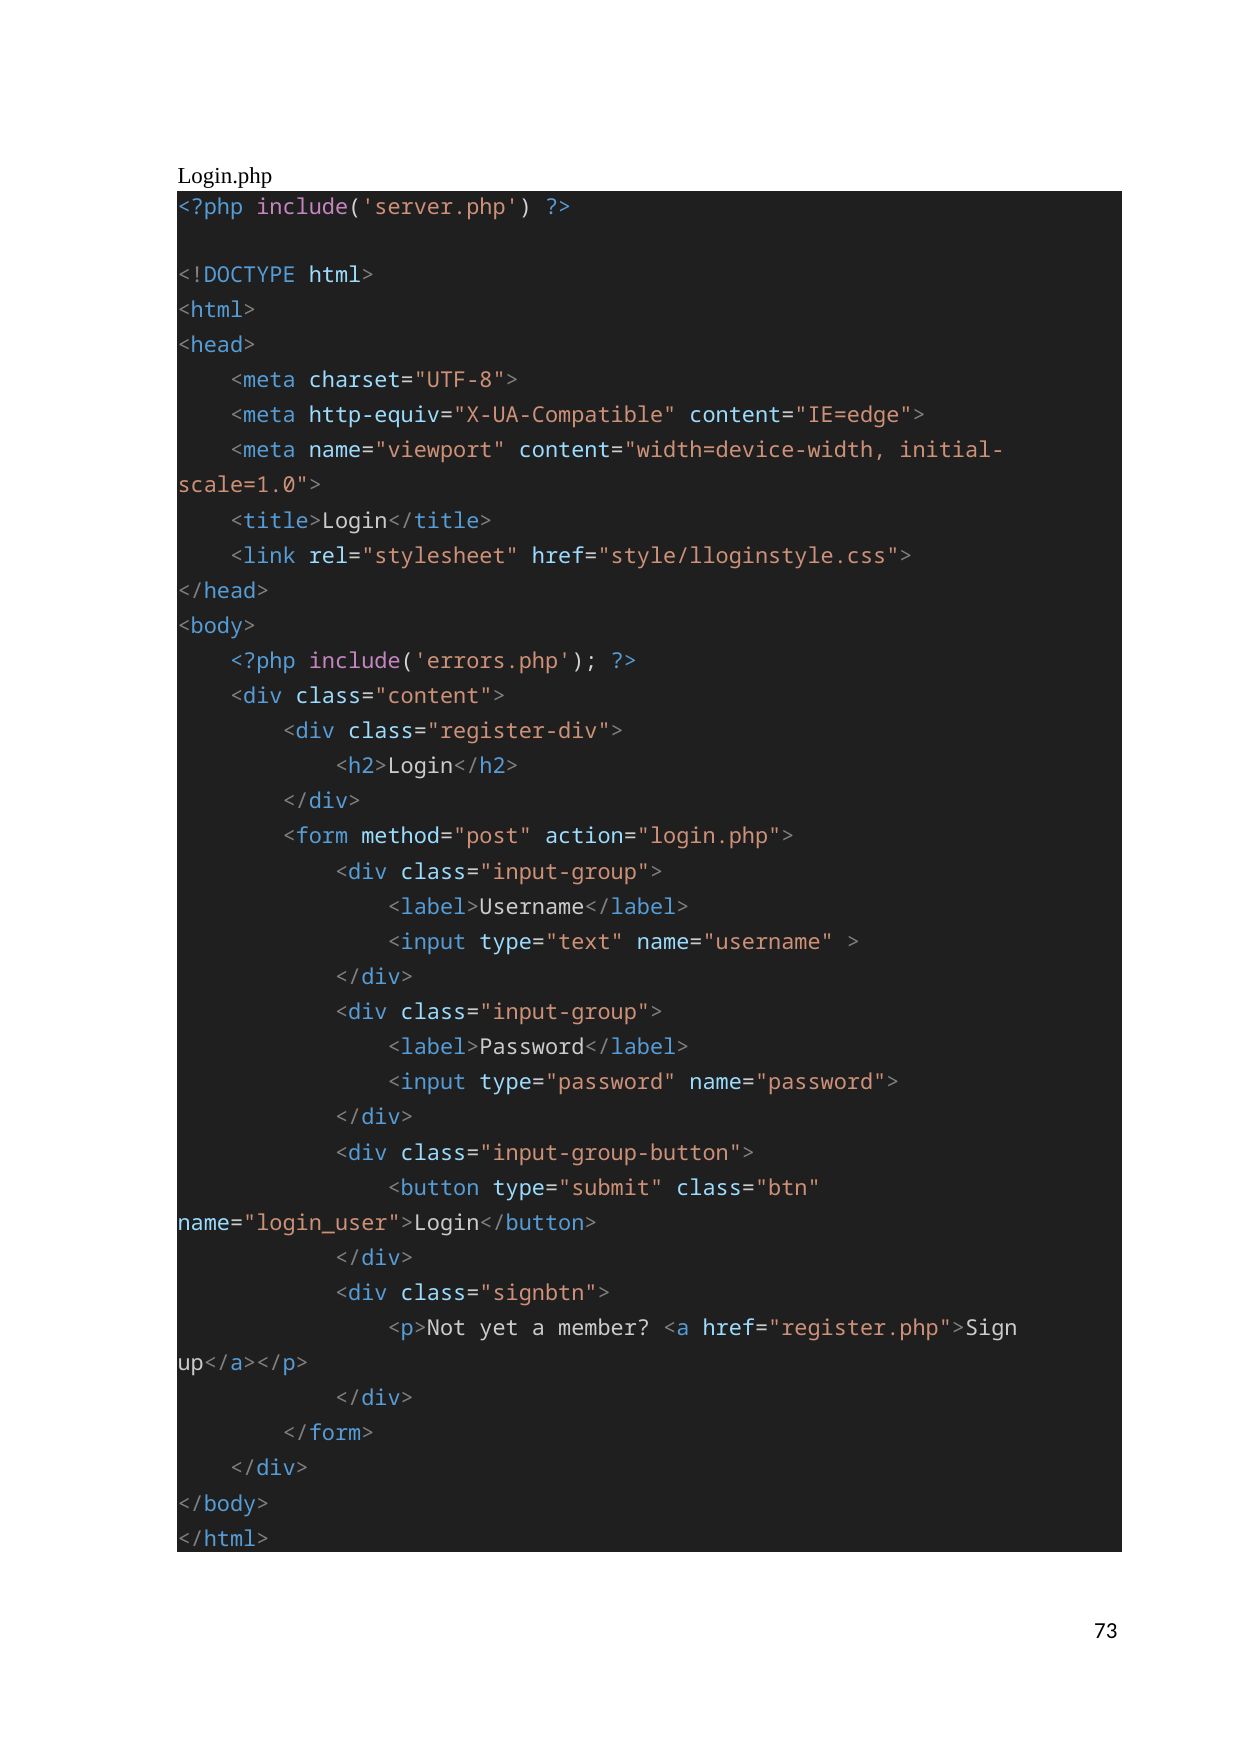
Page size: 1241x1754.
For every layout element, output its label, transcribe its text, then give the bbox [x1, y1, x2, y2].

text <?php include('errors.php'); ?> [177, 645, 1122, 675]
text </body> [177, 1487, 1122, 1517]
text <div class="signbtn"> [177, 1277, 1122, 1307]
text <body> [177, 610, 1122, 640]
text <input type="text" name="username" > [177, 926, 1122, 956]
text <title>Login</title> [177, 504, 1122, 534]
text <label>Password</label> [177, 1031, 1122, 1061]
text </head> [177, 575, 1122, 604]
text <input type="password" name="password"> [177, 1066, 1122, 1096]
text </div> [177, 785, 1122, 815]
text <?php include('server.php') ?> [177, 191, 1122, 221]
text </div> [177, 1382, 1122, 1412]
text <div class="content"> [177, 680, 1122, 710]
text <!DOCTYPE html> [177, 259, 1122, 289]
text <meta name="viewport" content="width=device-width, initial-scale=1.0"> [177, 434, 1122, 499]
text </form> [177, 1417, 1122, 1447]
text <head> [177, 329, 1122, 359]
text </html> [177, 1523, 1122, 1552]
text <meta charset="UTF-8"> [177, 364, 1122, 394]
text </div> [177, 961, 1122, 991]
text <div class="input-group"> [177, 996, 1122, 1026]
text <div class="register-div"> [177, 715, 1122, 745]
text <meta http-equiv="X-UA-Compatible" content="IE=edge"> [177, 399, 1122, 429]
text <label>Username</label> [177, 891, 1122, 921]
text </div> [177, 1101, 1122, 1131]
text <div class="input-group"> [177, 856, 1122, 885]
text <button type="submit" class="btn" name="login_user">Login</button> [177, 1172, 1122, 1236]
text Login.php [177, 162, 1122, 189]
text <link rel="stylesheet" href="style/lloginstyle.css"> [177, 540, 1122, 569]
text </div> [177, 1452, 1122, 1482]
text <div class="input-group-button"> [177, 1136, 1122, 1166]
text <html> [177, 294, 1122, 324]
text </div> [177, 1242, 1122, 1272]
text <form method="post" action="login.php"> [177, 821, 1122, 850]
text <p>Not yet a member? <a href="register.php">Sign up</a></p> [177, 1312, 1122, 1377]
text <h2>Login</h2> [177, 750, 1122, 780]
